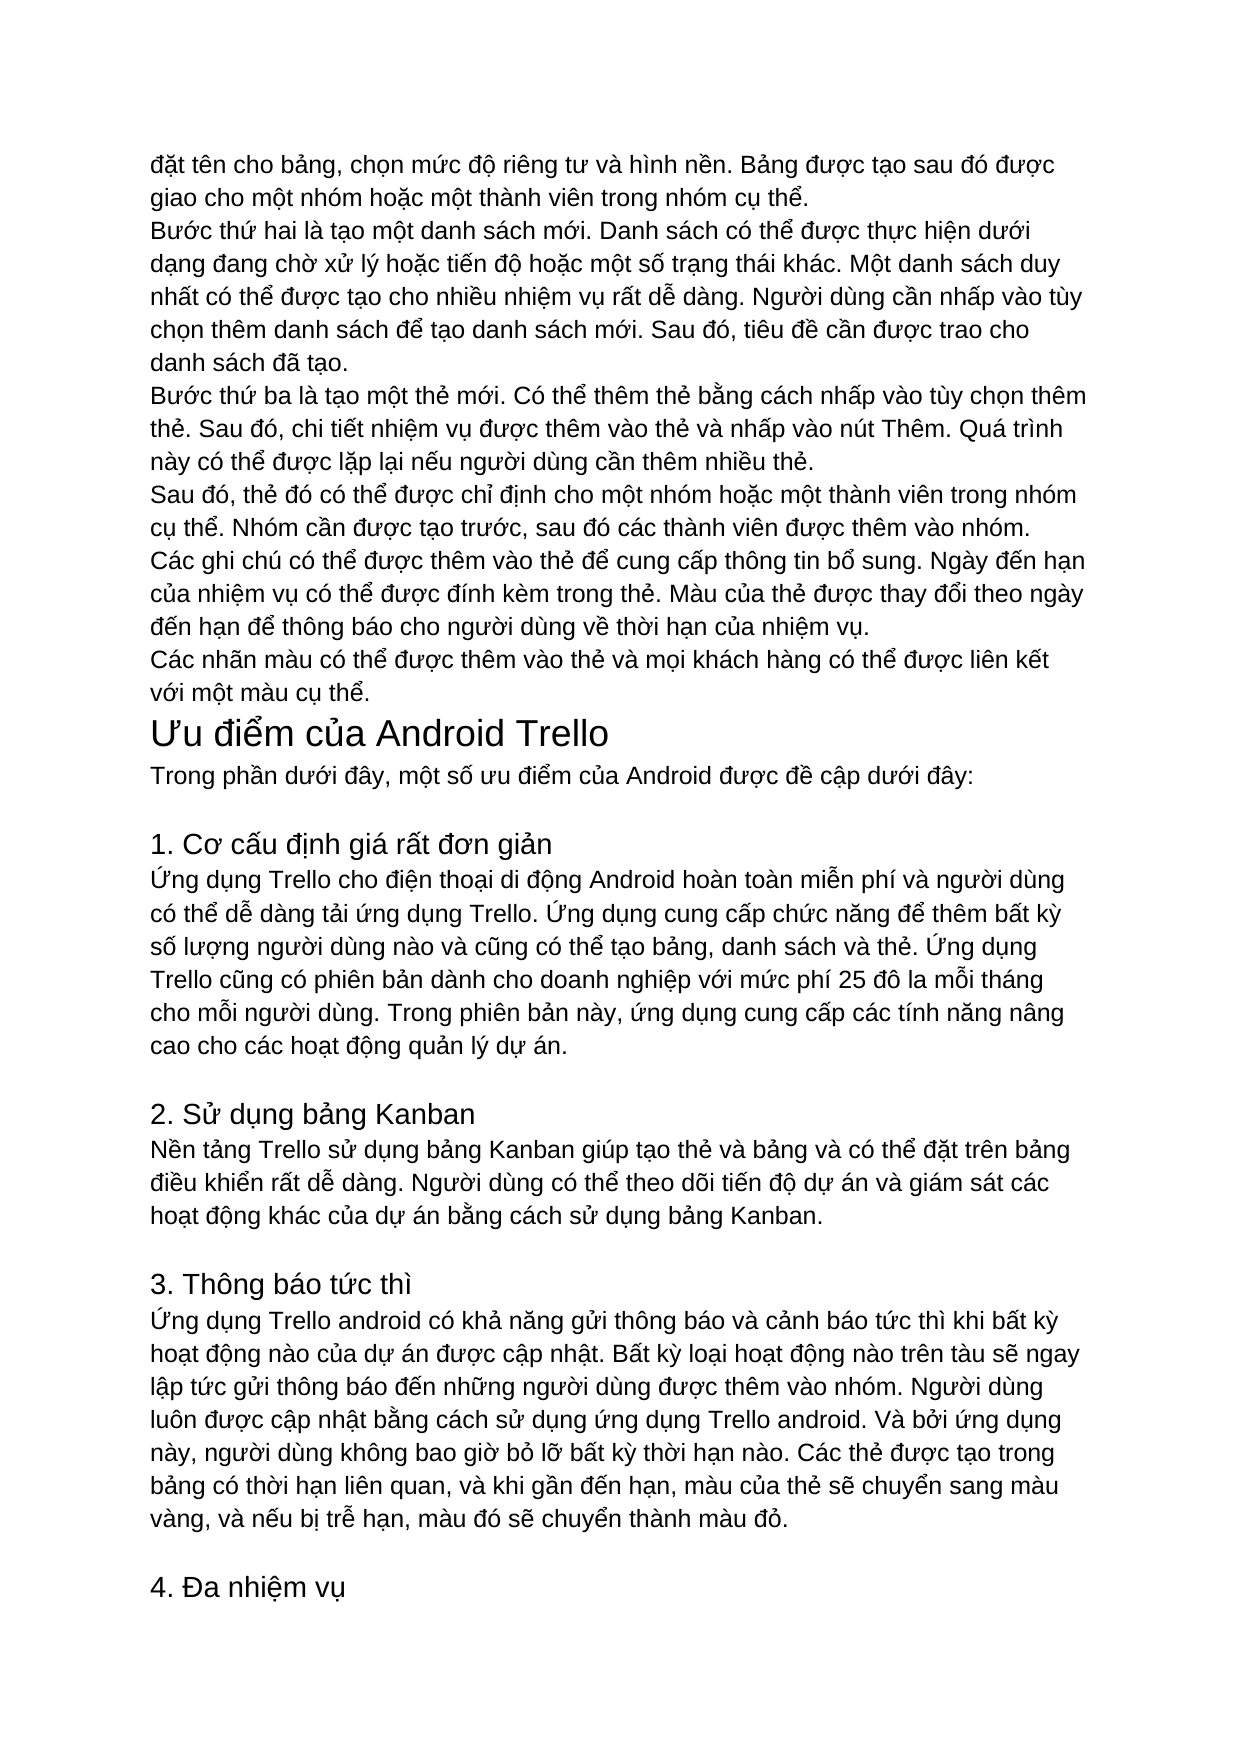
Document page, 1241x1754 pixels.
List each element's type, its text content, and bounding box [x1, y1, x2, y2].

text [150, 150, 1090, 212]
text Nền tảng Trello sử dụng bảng Kanban giúp tạo thẻ và bảng và có thể đặt trên bảng điều khiển rất dễ dàng. Người dùng có thể theo dõi tiến độ dự án và giám sát các hoạt động khác của dự án bằng cách sử dụng bảng Kanban. [150, 1135, 1090, 1230]
text 1. Cơ cấu định giá rất đơn giản [150, 827, 1090, 861]
text Ứng dụng Trello cho điện thoại di động Android hoàn toàn miễn phí và người dùng có thể dễ dàng tải ứng dụng Trello. Ứng dụng cung cấp chức năng để thêm bất kỳ số lượng người dùng nào và cũng có thể tạo bảng, danh sách và thẻ. Ứng dụng Trello cũng có phiên bản dành cho doanh nghiệp với mức phí 25 đô la mỗi tháng cho mỗi người dùng. Trong phiên bản này, ứng dụng cung cấp các tính năng nâng cao cho các hoạt động quản lý dự án. [150, 866, 1090, 1059]
text 4. Đa nhiệm vụ [150, 1570, 1090, 1603]
text Sau đó, thẻ đó có thể được chỉ định cho một nhóm hoặc một thành viên trong nhóm cụ thể. Nhóm cần được tạo trước, sau đó các thành viên được thêm vào nhóm. [150, 480, 1090, 542]
text Trong phần dưới đây, một số ưu điểm của Android được đề cập dưới đây: [150, 761, 1090, 790]
text Bước thứ hai là tạo một danh sách mới. Danh sách có thể được thực hiện dưới dạng đang chờ xử lý hoặc tiến độ hoặc một số trạng thái khác. Một danh sách duy nhất có thể được tạo cho nhiều nhiệm vụ rất dễ dàng. Người dùng cần nhấp vào tùy chọn thêm danh sách để tạo danh sách mới. Sau đó, tiêu đề cần được trao cho danh sách đã tạo. [150, 216, 1090, 377]
text Ứng dụng Trello android có khả năng gửi thông báo và cảnh báo tức thì khi bất kỳ hoạt động nào của dự án được cập nhật. Bất kỳ loại hoạt động nào trên tàu sẽ ngay lập tức gửi thông báo đến những người dùng được thêm vào nhóm. Người dùng luôn được cập nhật bằng cách sử dụng ứng dụng Trello android. Và bởi ứng dụng này, người dùng không bao giờ bỏ lỡ bất kỳ thời hạn nào. Các thẻ được tạo trong bảng có thời hạn liên quan, và khi gần đến hạn, màu của thẻ sẽ chuyển sang màu vàng, và nếu bị trễ hạn, màu đó sẽ chuyển thành màu đỏ. [150, 1306, 1090, 1533]
text Các ghi chú có thể được thêm vào thẻ để cung cấp thông tin bổ sung. Ngày đến hạn của nhiệm vụ có thể được đính kèm trong thẻ. Màu của thẻ được thay đổi theo ngày đến hạn để thông báo cho người dùng về thời hạn của nhiệm vụ. [150, 546, 1090, 641]
text 2. Sử dụng bảng Kanban [150, 1097, 1090, 1130]
text Bước thứ ba là tạo một thẻ mới. Có thể thêm thẻ bằng cách nhấp vào tùy chọn thêm thẻ. Sau đó, chi tiết nhiệm vụ được thêm vào thẻ và nhấp vào nút Thêm. Quá trình này có thể được lặp lại nếu người dùng cần thêm nhiều thẻ. [150, 381, 1090, 476]
text Ưu điểm của Android Trello [150, 711, 1090, 754]
text 3. Thông báo tức thì [150, 1267, 1090, 1301]
text Các nhãn màu có thể được thêm vào thẻ và mọi khách hàng có thể được liên kết với một màu cụ thể. [150, 645, 1090, 707]
